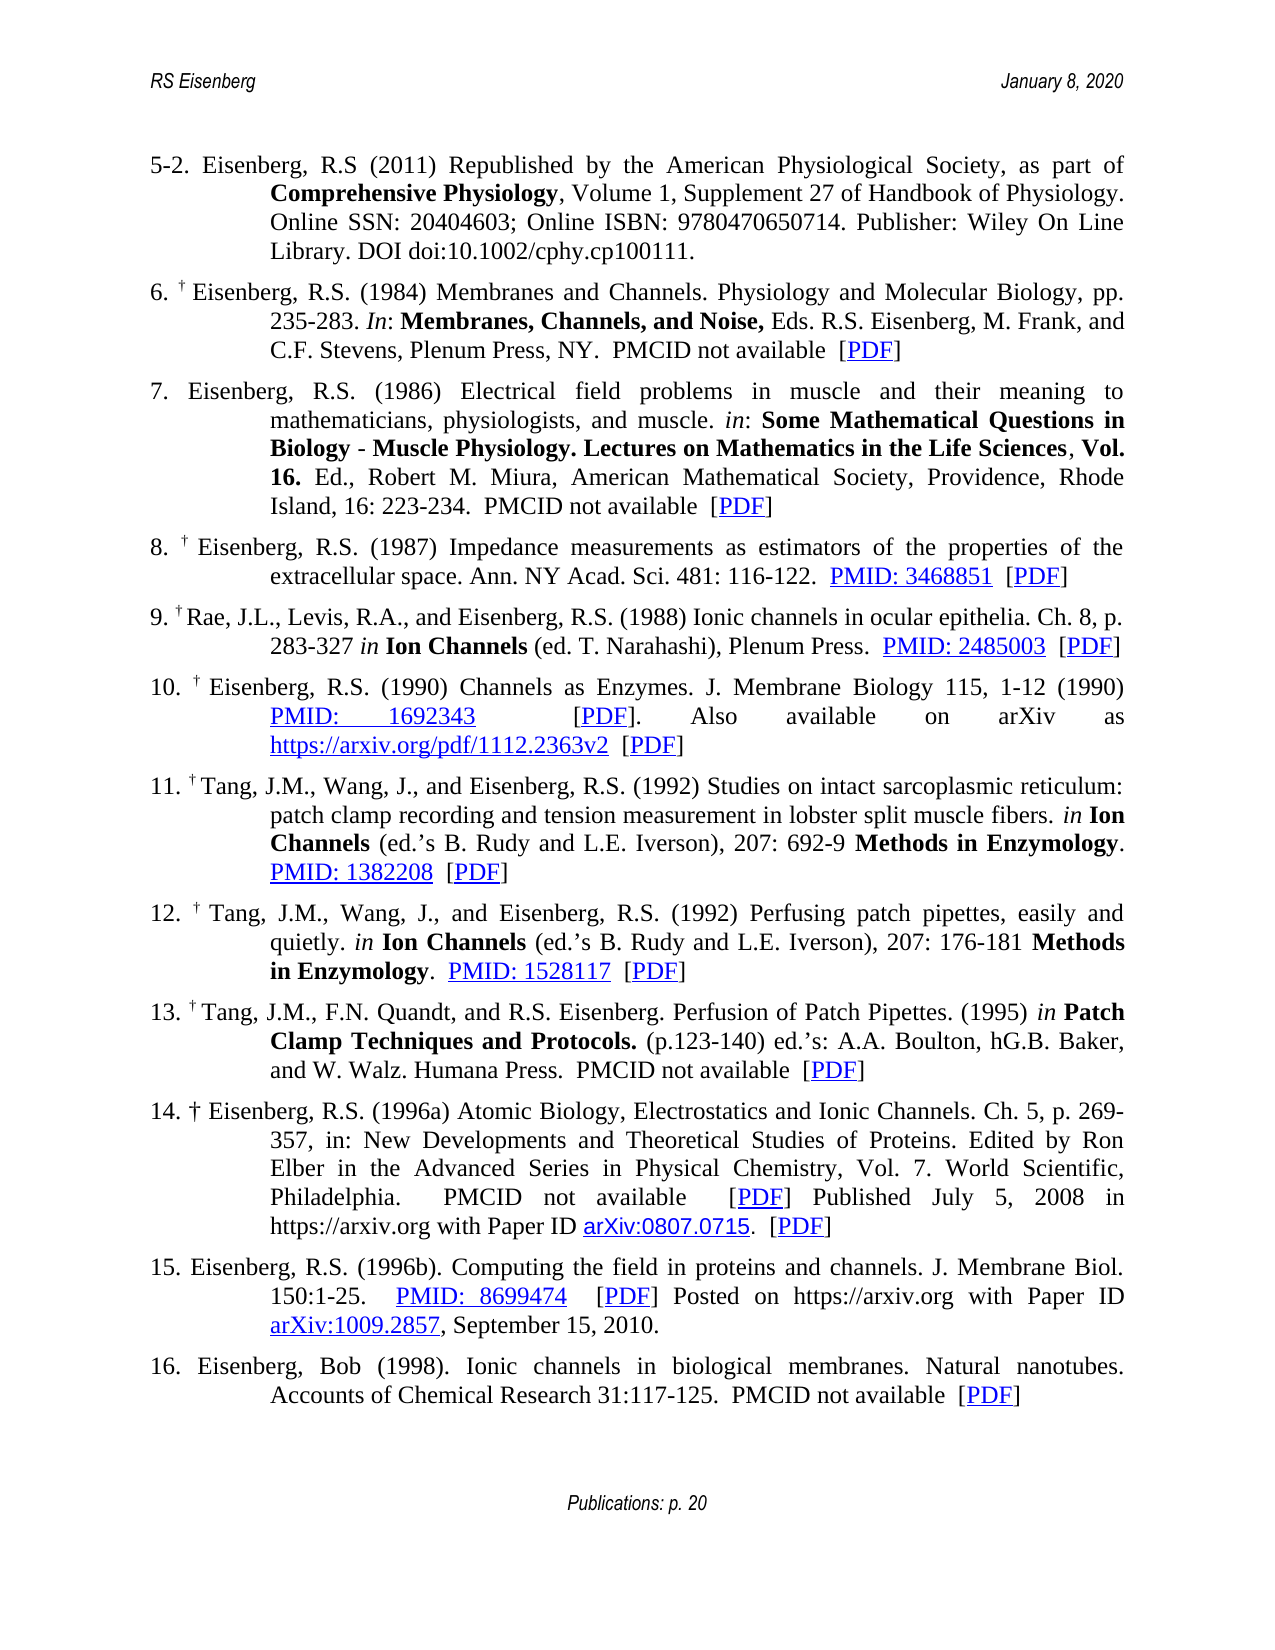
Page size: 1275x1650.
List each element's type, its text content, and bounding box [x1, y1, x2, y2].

text 6. † Eisenberg, R.S. (1984) Membranes and Channels. Physiology and Molecular Biology, pp. 235-283. In: Membranes, Channels, and Noise, Eds. R.S. Eisenberg, M. Frank, and C.F. Stevens, Plenum Press, NY. PMCID not available [PDF] [150, 277, 1125, 363]
text 14. † Eisenberg, R.S. (1996a) Atomic Biology, Electrostatics and Ionic Channels. Ch. 5, p. 269-357, in: New Developments and Theoretical Studies of Proteins. Edited by Ron Elber in the Advanced Series in Physical Chemistry, Vol. 7. World Scientific, Philadelphia. PMCID not available [PDF] Published July 5, 2008 in https://arxiv.org with Paper ID arXiv:0807.0715. [PDF] [150, 1096, 1125, 1240]
text 16. Eisenberg, Bob (1998). Ionic channels in biological membranes. Natural nanotubes. Accounts of Chemical Research 31:117-125. PMCID not available [PDF] [150, 1351, 1125, 1408]
text 7. Eisenberg, R.S. (1986) Electrical field problems in muscle and their meaning to mathematicians, physiologists, and muscle. in: Some Mathematical Questions in Biology - Muscle Physiology. Lectures on Mathematics in the Life Sciences, Vol. 16. Ed., Robert M. Miura, American Mathematical Society, Providence, Rhode Island, 16: 223-234. PMCID not available [PDF] [150, 376, 1125, 520]
text 12. † Tang, J.M., Wang, J., and Eisenberg, R.S. (1992) Perfusing patch pipettes, easily and quietly. in Ion Channels (ed.’s B. Rudy and L.E. Iverson), 207: 176-181 Methods in Enzymology. PMID: 1528117 [PDF] [150, 898, 1125, 985]
text 13. † Tang, J.M., F.N. Quandt, and R.S. Eisenberg. Perfusion of Patch Pipettes. (1995) in Patch Clamp Techniques and Protocols. (p.123-140) ed.’s: A.A. Boulton, hG.B. Baker, and W. Walz. Humana Press. PMCID not available [PDF] [150, 997, 1125, 1083]
text 5-2. Eisenberg, R.S (2011) Republished by the American Physiological Society, as part of Comprehensive Physiology, Volume 1, Supplement 27 of Handbook of Physiology. Online SSN: 20404603; Online ISBN: 9780470650714. Publisher: Wiley On Line Library. DOI doi:10.1002/cphy.cp100111. [150, 150, 1125, 265]
text 8. † Eisenberg, R.S. (1987) Impedance measurements as estimators of the properties of the extracellular space. Ann. NY Acad. Sci. 481: 116-122. PMID: 3468851 [PDF] [150, 532, 1125, 590]
text 15. Eisenberg, R.S. (1996b). Computing the field in proteins and channels. J. Membrane Biol. 150:1-25. PMID: 8699474 [PDF] Posted on https://arxiv.org with Paper ID arXiv:1009.2857, September 15, 2010. [150, 1252, 1125, 1338]
text 9. † Rae, J.L., Levis, R.A., and Eisenberg, R.S. (1988) Ionic channels in ocular epithelia. Ch. 8, p. 283-327 in Ion Channels (ed. T. Narahashi), Plenum Press. PMID: 2485003 [PDF] [150, 602, 1125, 660]
text 10. † Eisenberg, R.S. (1990) Channels as Enzymes. J. Membrane Biology 115, 1-12 (1990) PMID: 1692343 [PDF]. Also available on arXiv as https://arxiv.org/pdf/1112.2363v2 [PDF] [150, 672, 1125, 758]
text 11. † Tang, J.M., Wang, J., and Eisenberg, R.S. (1992) Studies on intact sarcoplasmic reticulum: patch clamp recording and tension measurement in lobster split muscle fibers. in Ion Channels (ed.’s B. Rudy and L.E. Iverson), 207: 692-9 Methods in Enzymology. PMID: 1382208 [PDF] [150, 771, 1125, 886]
